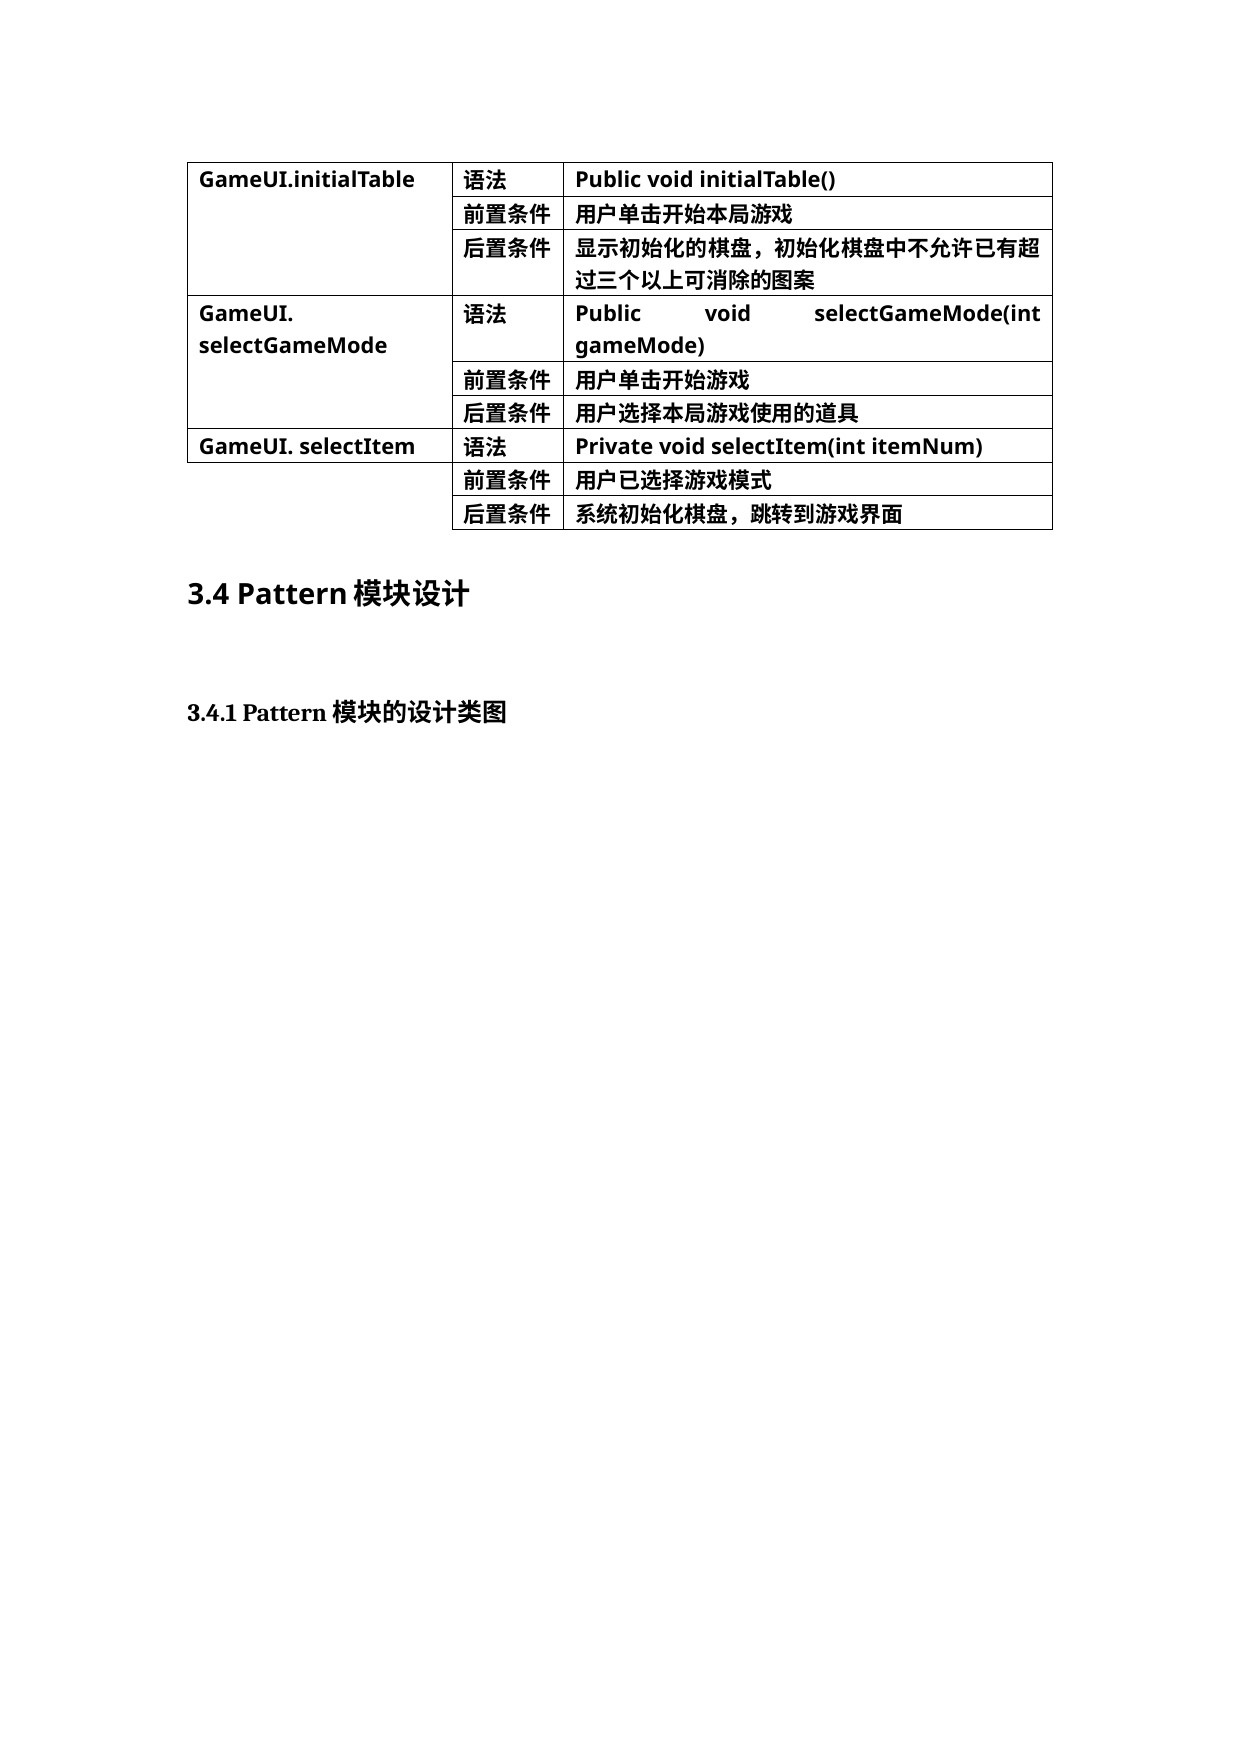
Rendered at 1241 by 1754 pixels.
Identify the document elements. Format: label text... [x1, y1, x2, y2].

table_cell 语法 [453, 429, 563, 462]
table_cell 语法 [453, 163, 563, 196]
table_cell 后置条件 [453, 396, 563, 428]
table_cell Public void selectGameMode(int gameMode) [564, 296, 1052, 361]
table_cell 用户单击开始游戏 [564, 362, 1052, 395]
table_cell Private void selectItem(int itemNum) [564, 429, 1052, 462]
table_cell 前置条件 [453, 197, 563, 229]
table_cell Public void initialTable() [564, 163, 1052, 196]
subtitle 3.4 Pattern模块设计 [187, 559, 1053, 624]
table_cell GameUI. selectGameMode [188, 296, 452, 428]
table_cell 系统初始化棋盘，跳转到游戏界面 [564, 496, 1052, 529]
table_cell 显示初始化的棋盘，初始化棋盘中不允许已有超过三个以上可消除的图案 [564, 230, 1052, 295]
table_cell GameUI.initialTable [188, 163, 452, 295]
subtitle 3.4.1 Pattern模块的设计类图 [187, 678, 1053, 743]
table_cell 前置条件 [453, 362, 563, 395]
table_cell 后置条件 [453, 496, 563, 529]
table_cell 前置条件 [453, 463, 563, 495]
table_cell 用户选择本局游戏使用的道具 [564, 396, 1052, 428]
table_cell 用户单击开始本局游戏 [564, 197, 1052, 229]
table_cell GameUI. selectItem [188, 429, 452, 462]
table_cell 后置条件 [453, 230, 563, 295]
table_cell 用户已选择游戏模式 [564, 463, 1052, 495]
table_cell 语法 [453, 296, 563, 361]
